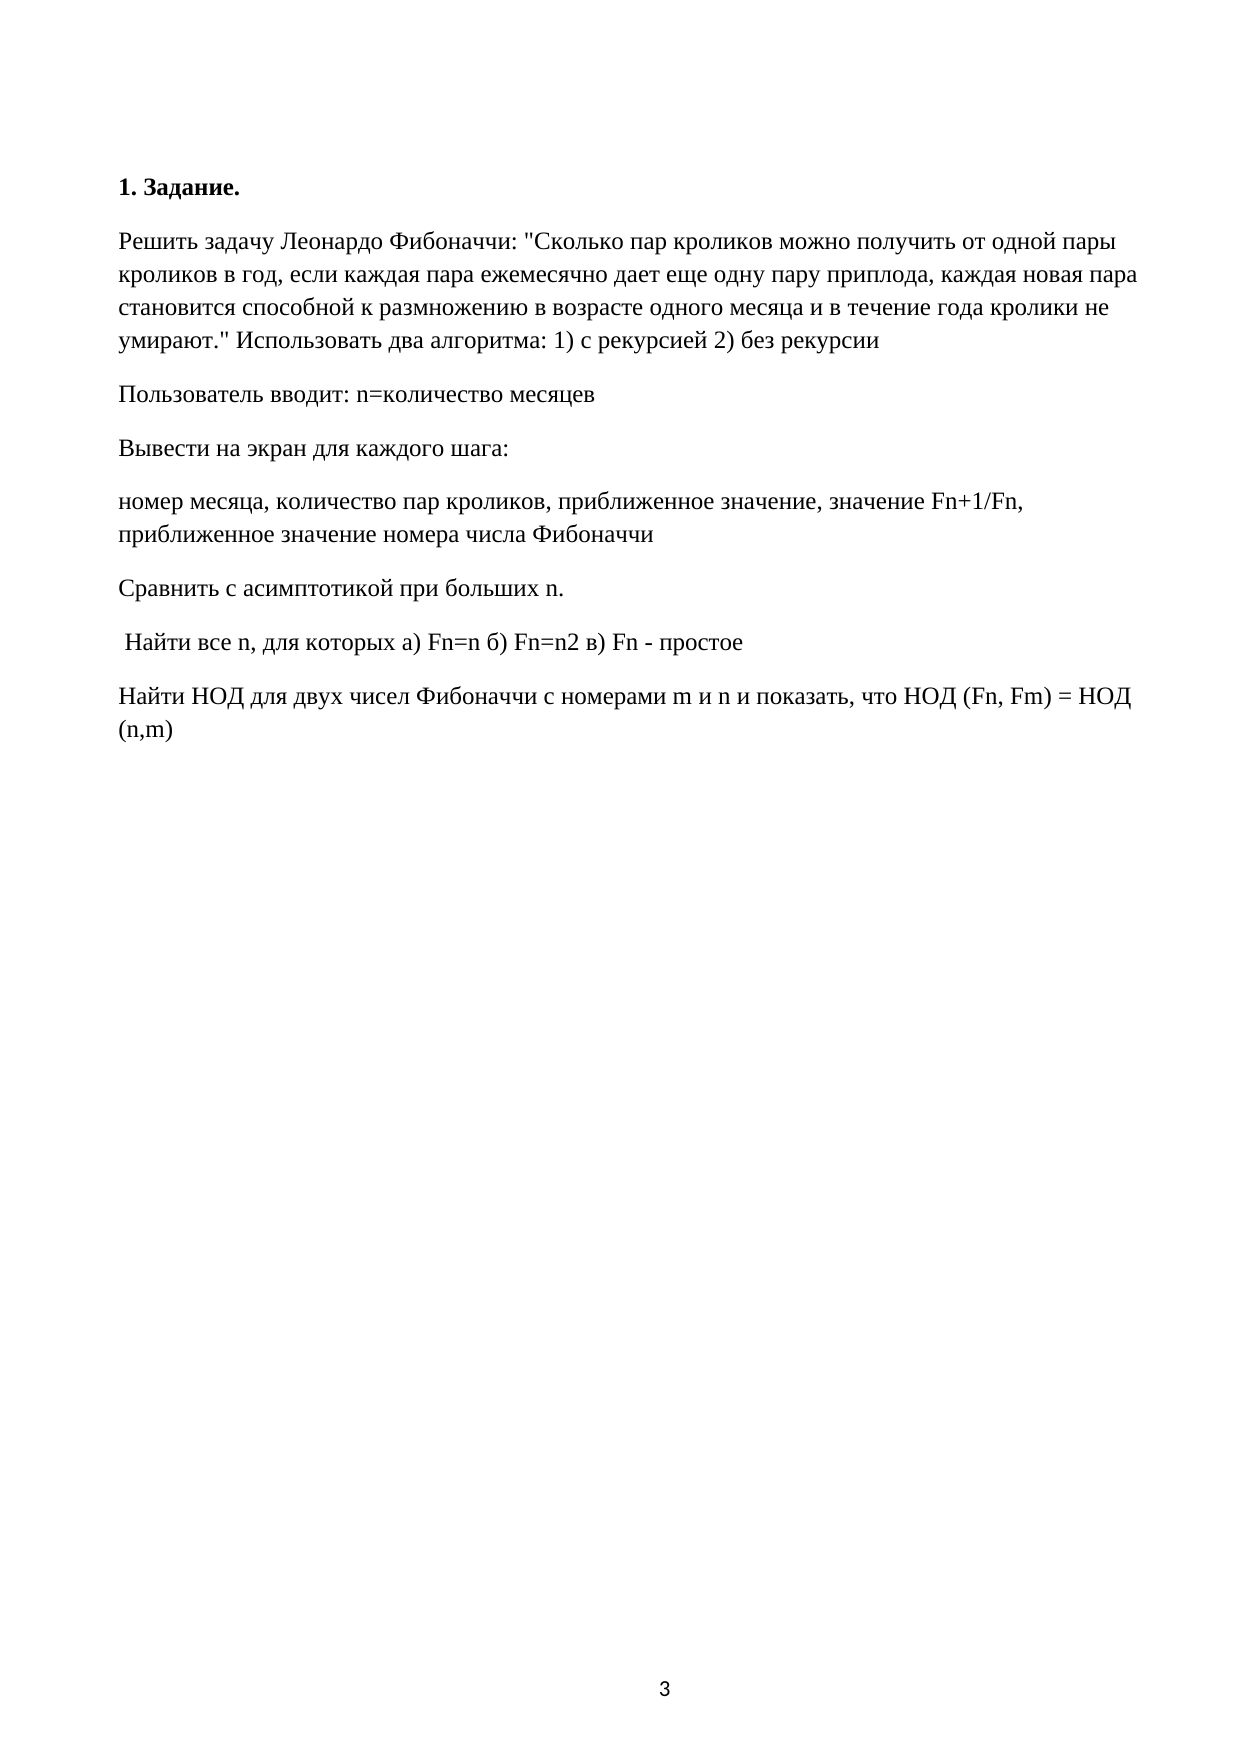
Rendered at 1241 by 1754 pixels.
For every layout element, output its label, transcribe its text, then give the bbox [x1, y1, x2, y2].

text номер месяца, количество пар кроликов, приближенное значение, значение Fn+1/Fn, приближенное значение номера числа Фибоначчи [118, 486, 1152, 548]
text Пользователь вводит: n=количество месяцев [118, 379, 1152, 407]
text Найти НОД для двух чисел Фибоначчи с номерами m и n и показать, что НОД (Fn, Fm) = НОД (n,m) [118, 681, 1152, 743]
text Найти все n, для которых а) Fn=n б) Fn=n2 в) Fn - простое [118, 627, 1152, 656]
text Сравнить с асимптотикой при больших n. [118, 573, 1152, 602]
text 1. Задание. [118, 172, 1152, 201]
text Вывести на экран для каждого шага: [118, 433, 1152, 461]
text Решить задачу Леонардо Фибоначчи: "Сколько пар кроликов можно получить от одной пары кроликов в год, если каждая пара ежемесячно дает еще одну пару приплода, каждая новая пара становится способной к размножению в возрасте одного месяца и в течение года кролики не умирают." Использовать два алгоритма: 1) с рекурсией 2) без рекурсии [118, 226, 1152, 354]
